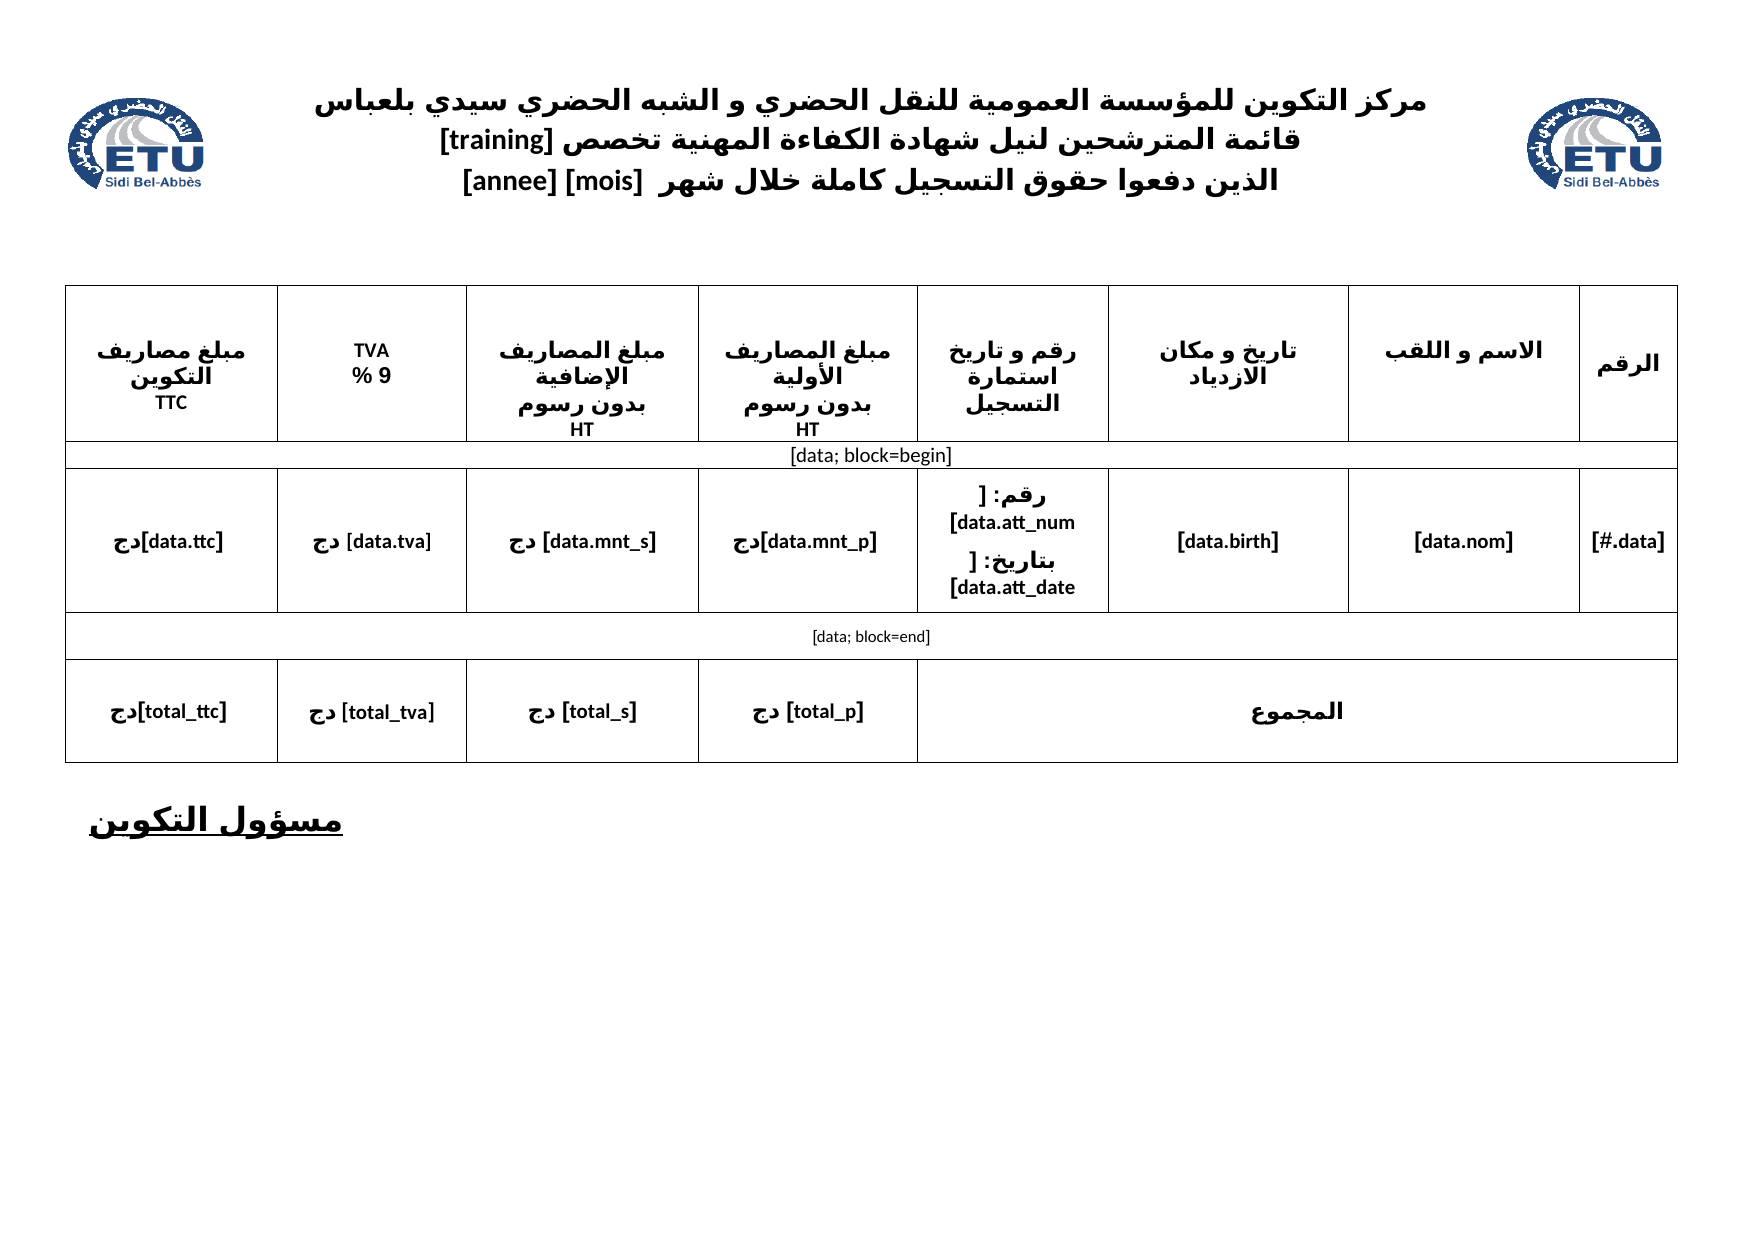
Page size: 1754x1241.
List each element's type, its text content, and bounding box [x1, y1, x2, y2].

table_header تاريخ و مكان الازدياد [1109, 286, 1348, 441]
table_cell [total_ttc]دج [66, 660, 277, 762]
table_header مبلغ المصاريف الأولية بدون رسوم HT [699, 286, 917, 441]
table_cell [total_p] دج [699, 660, 917, 762]
table_cell [data.#] [1580, 469, 1677, 612]
table_header الاسم و اللقب [1349, 286, 1579, 441]
table_cell [data.birth] [1109, 469, 1348, 612]
text مركز التكوين للمؤسسة العمومية للنقل الحضري و الشبه الحضري سيدي بلعباس [89, 83, 1654, 116]
table_cell [data.ttc]دج [66, 469, 277, 612]
table_header مبلغ المصاريف الإضافية بدون رسوم HT [467, 286, 698, 441]
table_cell [total_tva] دج [278, 660, 466, 762]
table_cell [data; block=end] [66, 613, 1677, 659]
table_header رقم و تاريخ استمارة التسجيل [918, 286, 1108, 441]
table_cell دج [data.tva] [278, 469, 466, 612]
table_header الرقم [1580, 286, 1677, 441]
table_cell [total_s] دج [467, 660, 698, 762]
table_header TVA 9 % [278, 286, 466, 441]
text الذين دفعوا حقوق التسجيل كاملة خلال شهر [mois] [annee] [89, 162, 1654, 198]
table_cell [data.mnt_p]دج [699, 469, 917, 612]
text مسؤول التكوين [89, 800, 1654, 839]
text قائمة المترشحين لنيل شهادة الكفاءة المهنية تخصص [training] [207, 121, 1523, 157]
table_cell المجموع [918, 660, 1677, 762]
table_cell [data; block=begin] [66, 442, 1677, 468]
table_cell [data.mnt_s] دج [467, 469, 698, 612]
table_header مبلغ مصاريف التكوين TTC [66, 286, 277, 441]
table_cell رقم: [data.att_num] بتاريخ: [data.att_date] [918, 469, 1108, 612]
table_cell [data.nom] [1349, 469, 1579, 612]
